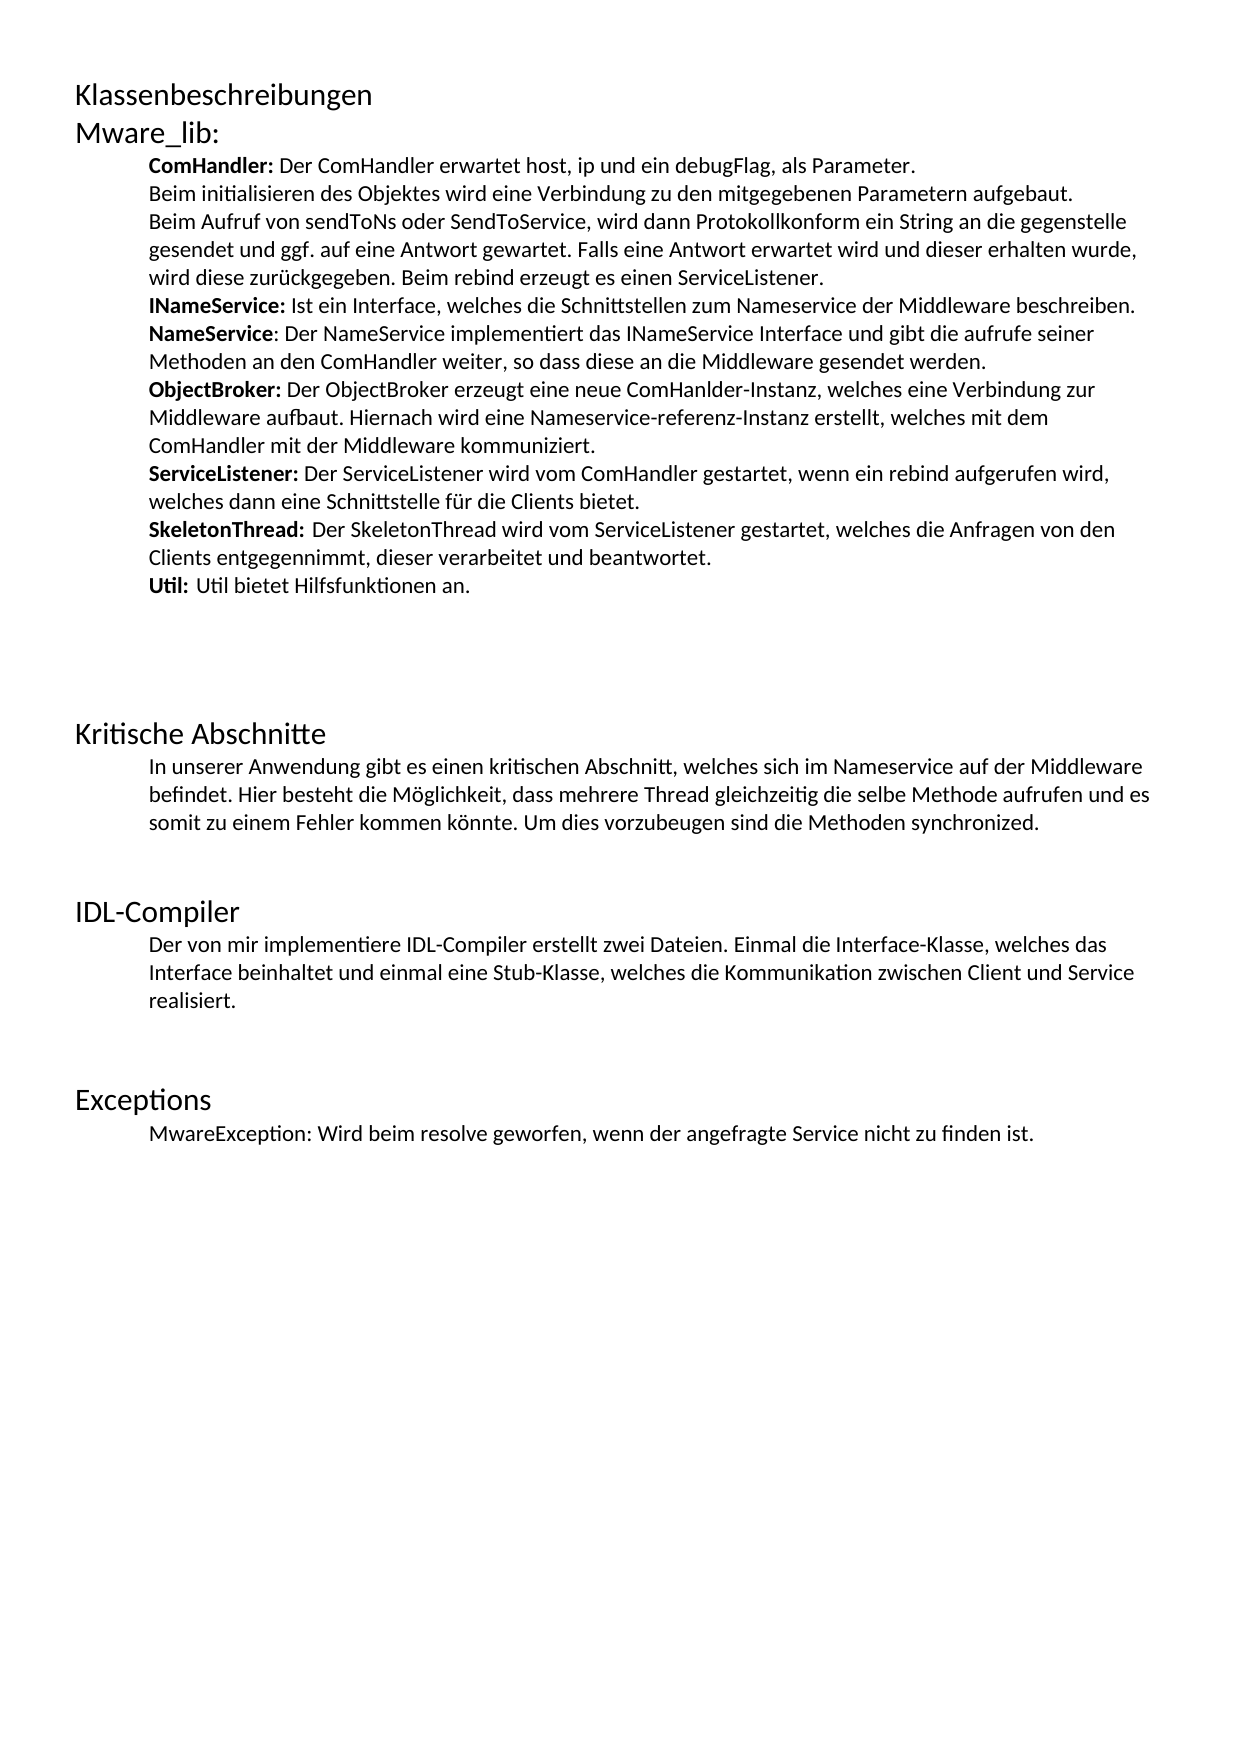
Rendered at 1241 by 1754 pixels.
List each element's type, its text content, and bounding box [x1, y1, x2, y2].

text In unserer Anwendung gibt es einen kritischen Abschnitt, welches sich im Nameservice auf der Middleware befindet. Hier besteht die Möglichkeit, dass mehrere Thread gleichzeitig die selbe Methode aufrufen und es somit zu einem Fehler kommen könnte. Um dies vorzubeugen sind die Methoden synchronized. [148, 752, 1165, 836]
text Der von mir implementiere IDL-Compiler erstellt zwei Dateien. Einmal die Interface-Klasse, welches das Interface beinhaltet und einmal eine Stub-Klasse, welches die Kommunikation zwischen Client und Service realisiert. [148, 930, 1165, 1014]
text NameService: Der NameService implementiert das INameService Interface und gibt die aufrufe seiner Methoden an den ComHandler weiter, so dass diese an die Middleware gesendet werden. [148, 319, 1165, 375]
text SkeletonThread: Der SkeletonThread wird vom ServiceListener gestartet, welches die Anfragen von den Clients entgegennimmt, dieser verarbeitet und beantwortet. [148, 516, 1165, 572]
text Mware_lib: [75, 113, 1165, 151]
text ObjectBroker: Der ObjectBroker erzeugt eine neue ComHanlder-Instanz, welches eine Verbindung zur Middleware aufbaut. Hiernach wird eine Nameservice-referenz-Instanz erstellt, welches mit dem ComHandler mit der Middleware kommuniziert. [148, 375, 1165, 459]
text Kritische Abschnitte [75, 714, 1165, 752]
text IDL-Compiler [75, 892, 1165, 930]
text MwareException: Wird beim resolve geworfen, wenn der angefragte Service nicht zu finden ist. [148, 1119, 1165, 1147]
text Beim Aufruf von sendToNs oder SendToService, wird dann Protokollkonform ein String an die gegenstelle gesendet und ggf. auf eine Antwort gewartet. Falls eine Antwort erwartet wird und dieser erhalten wurde, wird diese zurückgegeben. Beim rebind erzeugt es einen ServiceListener. [148, 207, 1165, 291]
text ServiceListener: Der ServiceListener wird vom ComHandler gestartet, wenn ein rebind aufgerufen wird, welches dann eine Schnittstelle für die Clients bietet. [148, 459, 1165, 516]
text Util: Util bietet Hilfsfunktionen an. [148, 572, 1165, 599]
text INameService: Ist ein Interface, welches die Schnittstellen zum Nameservice der Middleware beschreiben. [148, 291, 1165, 319]
text Klassenbeschreibungen [75, 75, 1165, 113]
text ComHandler: Der ComHandler erwartet host, ip und ein debugFlag, als Parameter. Beim initialisieren des Objektes wird eine Verbindung zu den mitgegebenen Parametern aufgebaut. [148, 151, 1165, 207]
text Exceptions [75, 1081, 1165, 1119]
